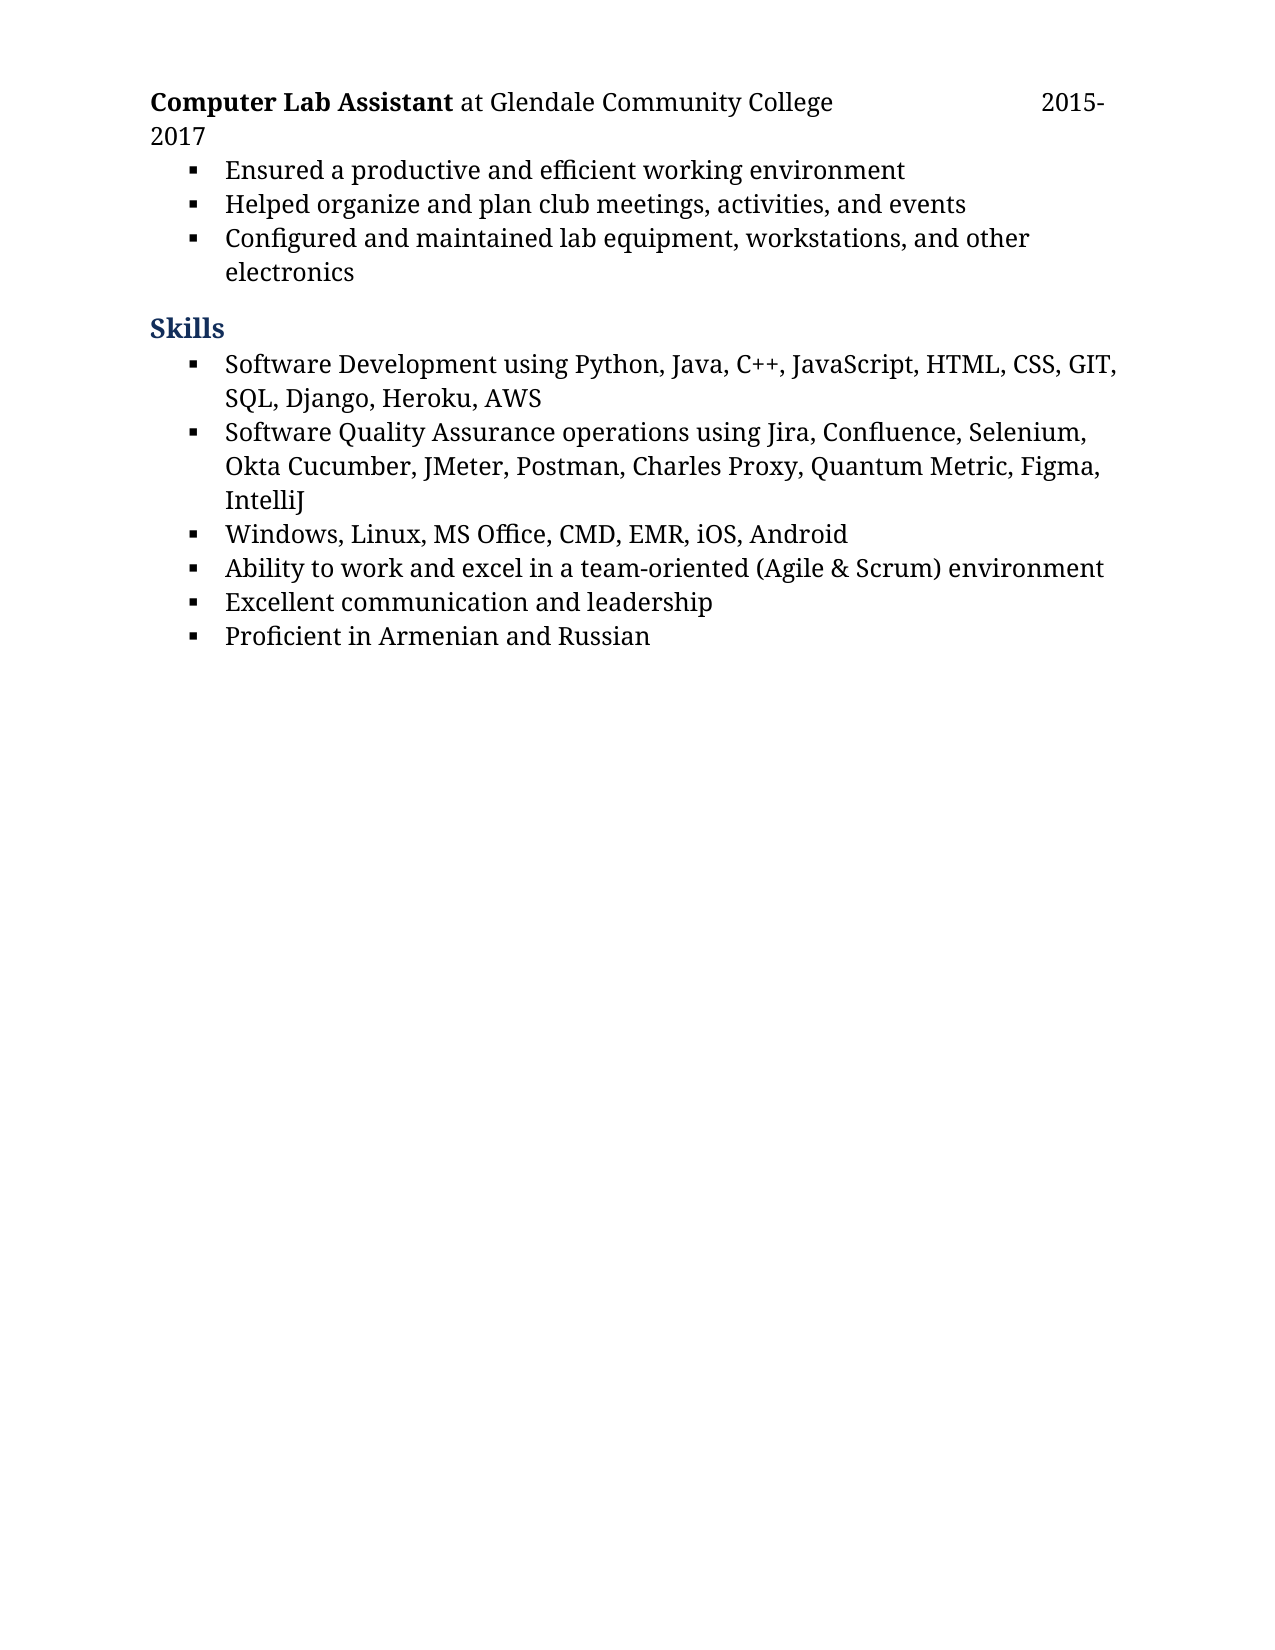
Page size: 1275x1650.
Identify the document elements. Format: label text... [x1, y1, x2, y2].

text Computer Lab Assistant at Glendale Community College 2015-2017 [150, 84, 1125, 152]
list Windows, Linux, MS Office, CMD, EMR, iOS, Android [187, 517, 1125, 551]
list Ability to work and excel in a team-oriented (Agile & Scrum) environment [187, 551, 1125, 585]
list Software Development using Python, Java, C++, JavaScript, HTML, CSS, GIT, SQL, Django, Heroku, AWS [187, 346, 1125, 414]
list Configured and maintained lab equipment, workstations, and other electronics [187, 221, 1125, 289]
list Proficient in Armenian and Russian [187, 619, 1125, 653]
text Skills [150, 309, 1125, 346]
list Helped organize and plan club meetings, activities, and events [187, 186, 1125, 221]
list Software Quality Assurance operations using Jira, Confluence, Selenium, Okta Cucumber, JMeter, Postman, Charles Proxy, Quantum Metric, Figma, IntelliJ [187, 414, 1125, 517]
list Excellent communication and leadership [187, 585, 1125, 619]
list Ensured a productive and efficient working environment [187, 152, 1125, 186]
